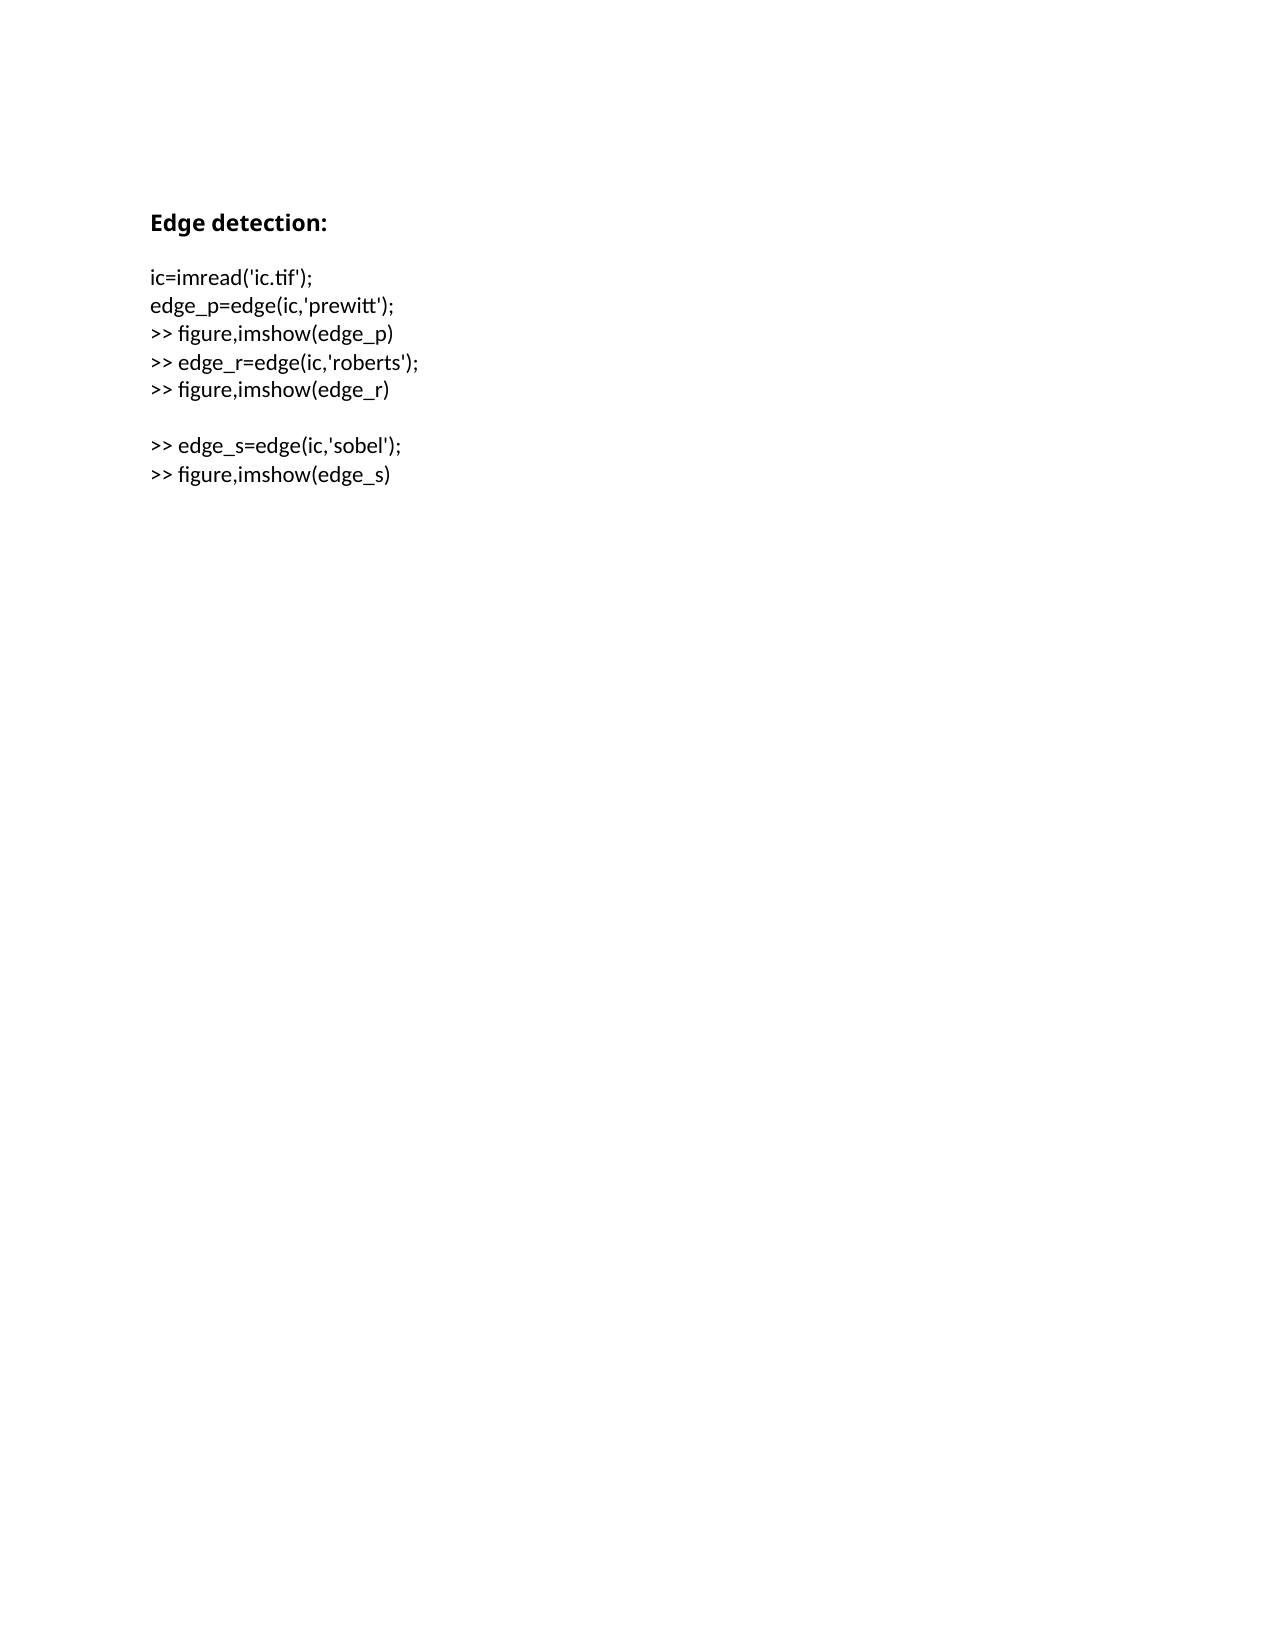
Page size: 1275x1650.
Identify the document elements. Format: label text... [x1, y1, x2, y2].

text >> edge_s=edge(ic,'sobel'); [150, 432, 1125, 460]
text edge_p=edge(ic,'prewitt'); [150, 292, 1125, 319]
text >> figure,imshow(edge_s) [150, 460, 1125, 488]
text >> figure,imshow(edge_r) [150, 376, 1125, 404]
text >> figure,imshow(edge_p) [150, 319, 1125, 348]
text ic=imread('ic.tif'); [150, 263, 1125, 292]
text >> edge_r=edge(ic,'roberts'); [150, 348, 1125, 376]
text Edge detection: [150, 207, 1125, 238]
